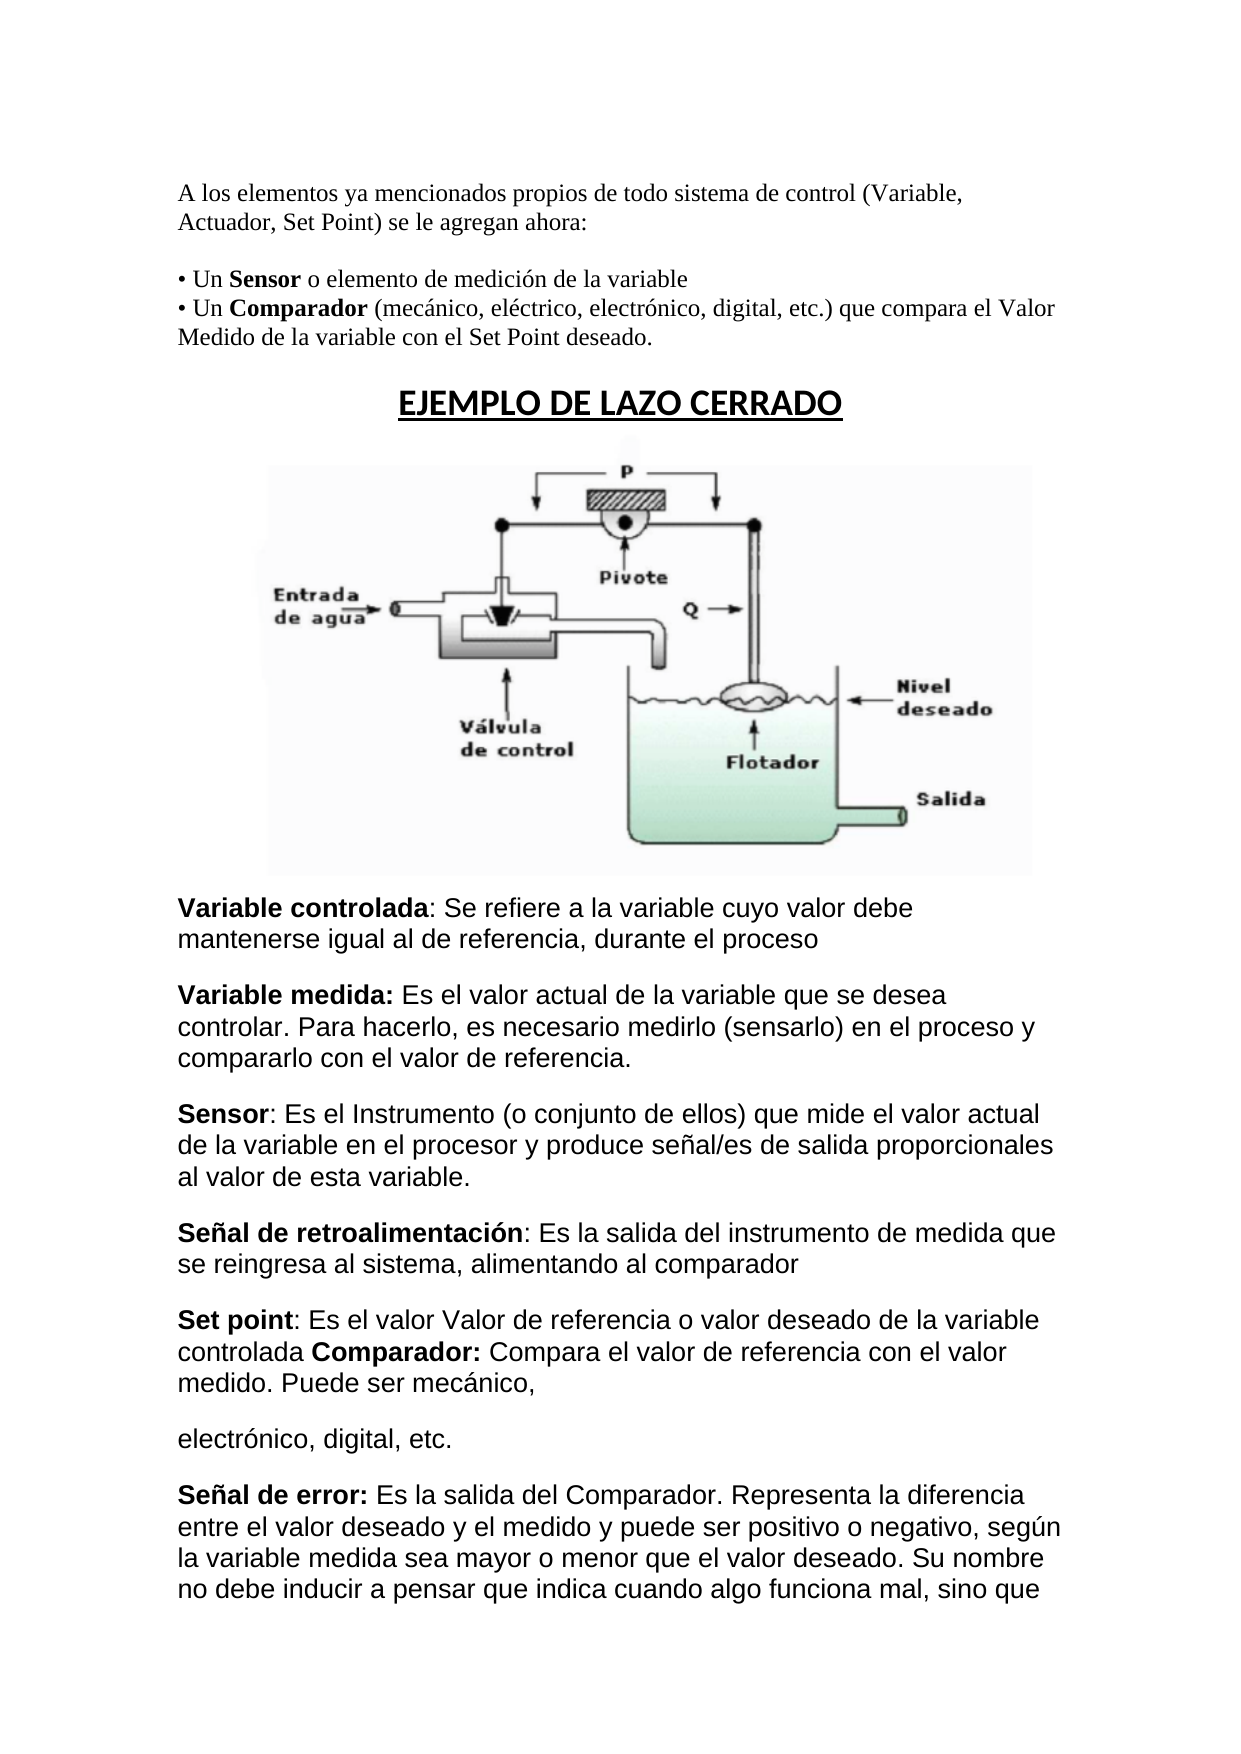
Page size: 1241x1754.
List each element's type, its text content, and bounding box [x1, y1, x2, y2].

picture [178, 425, 1062, 892]
text EJEMPLO DE LAZO CERRADO [177, 379, 1063, 425]
text Variable controlada: Se refiere a la variable cuyo valor debe mantenerse igual al de referencia, durante el proceso [177, 892, 1063, 954]
text Variable medida: Es el valor actual de la variable que se desea controlar. Para hacerlo, es necesario medirlo (sensarlo) en el proceso y compararlo con el valor de referencia. [177, 979, 1063, 1073]
text Señal de retroalimentación: Es la salida del instrumento de medida que se reingresa al sistema, alimentando al comparador [177, 1217, 1063, 1279]
text • Un Sensor o elemento de medición de la variable [177, 264, 1063, 293]
text A los elementos ya mencionados propios de todo sistema de control (Variable, Actuador, Set Point) se le agregan ahora: [177, 178, 1063, 236]
text Set point: Es el valor Valor de referencia o valor deseado de la variable controlada Comparador: Compara el valor de referencia con el valor medido. Puede ser mecánico, [177, 1304, 1063, 1398]
text electrónico, digital, etc. [177, 1423, 1063, 1454]
text Sensor: Es el Instrumento (o conjunto de ellos) que mide el valor actual de la variable en el procesor y produce señal/es de salida proporcionales al valor de esta variable. [177, 1098, 1063, 1192]
text • Un Comparador (mecánico, eléctrico, electrónico, digital, etc.) que compara el Valor Medido de la variable con el Set Point deseado. [177, 293, 1063, 351]
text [177, 1479, 1063, 1604]
